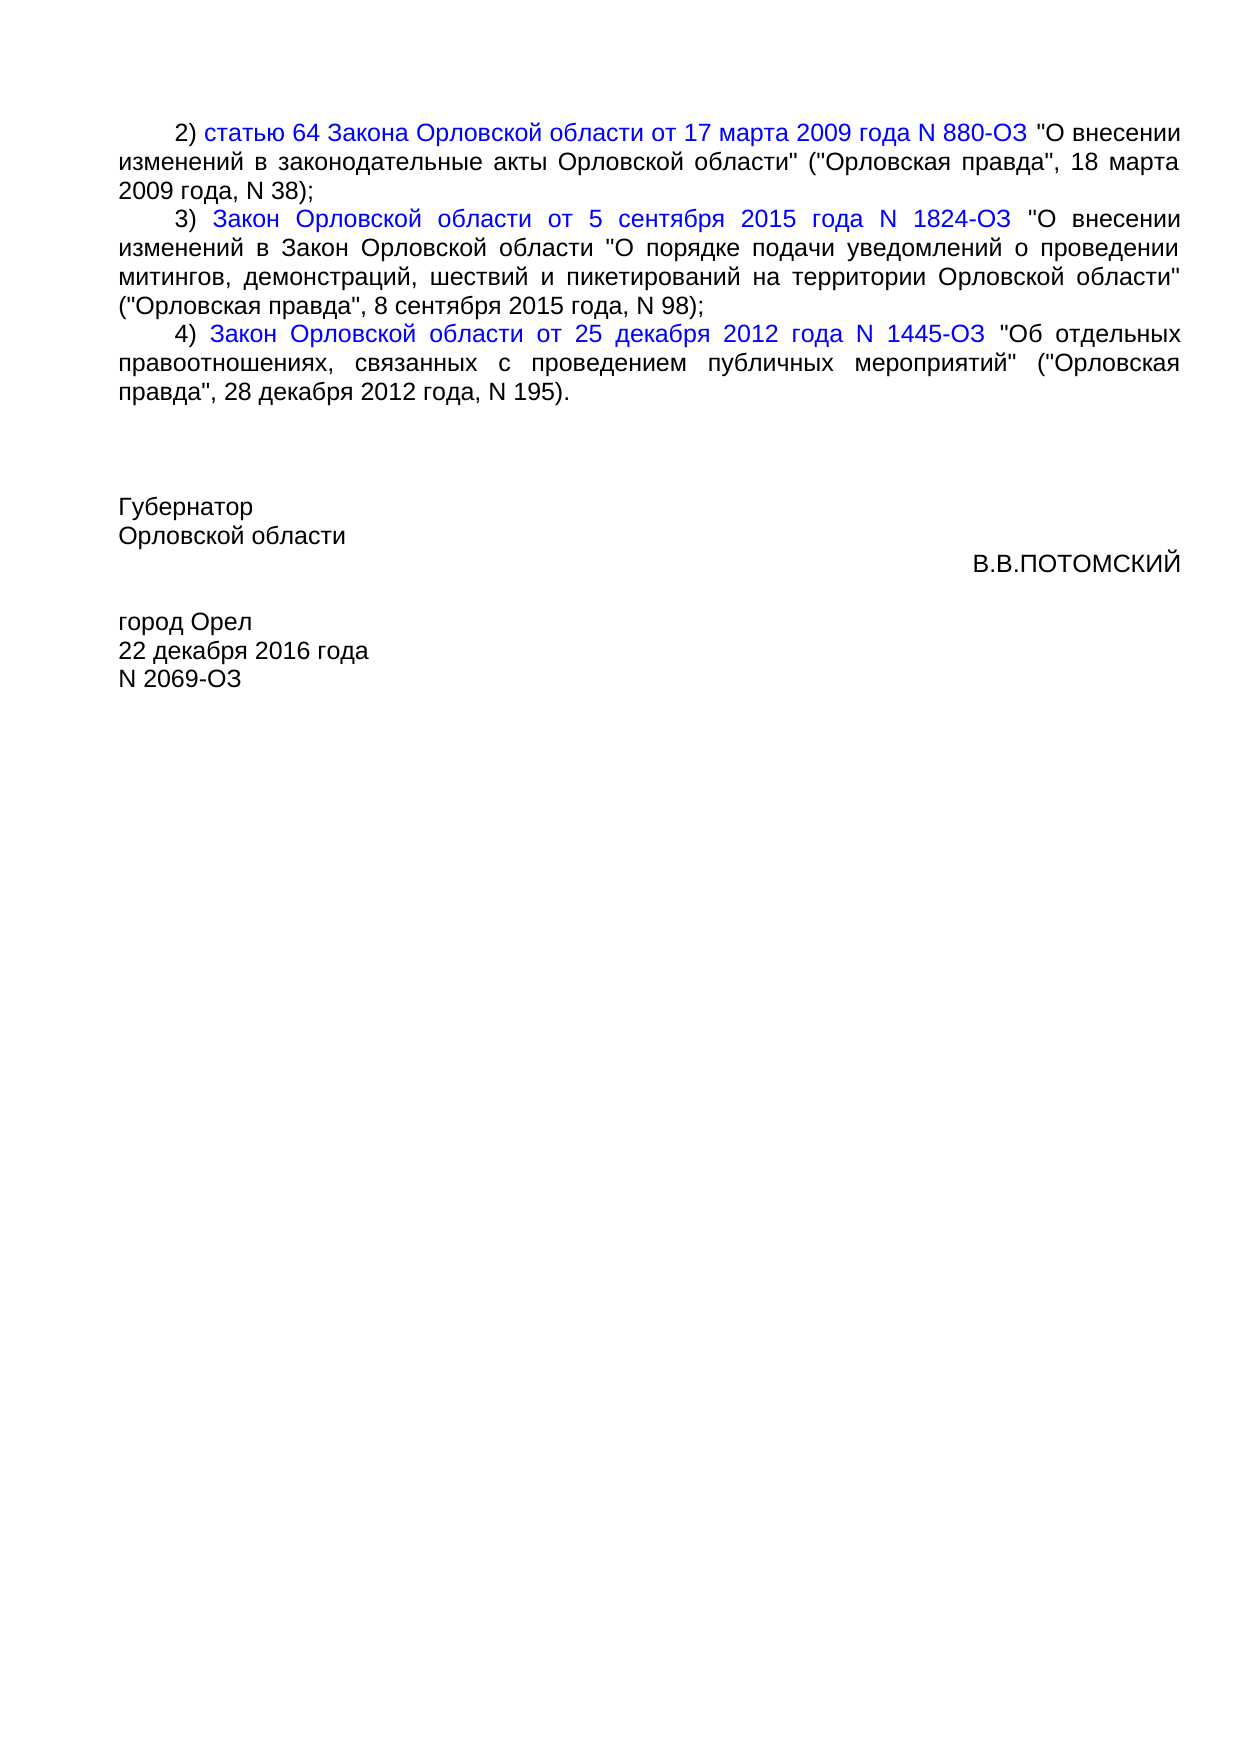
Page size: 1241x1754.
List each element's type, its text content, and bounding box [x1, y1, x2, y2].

text Орловской области [118, 521, 1181, 549]
text 3) Закон Орловской области от 5 сентября 2015 года N 1824-ОЗ "О внесении изменений в Закон Орловской области "О порядке подачи уведомлений о проведении митингов, демонстраций, шествий и пикетирований на территории Орловской области" ("Орловская правда", 8 сентября 2015 года, N 98); [118, 204, 1181, 319]
text В.В.ПОТОМСКИЙ [118, 549, 1181, 578]
text 2) статью 64 Закона Орловской области от 17 марта 2009 года N 880-ОЗ "О внесении изменений в законодательные акты Орловской области" ("Орловская правда", 18 марта 2009 года, N 38); [118, 118, 1181, 204]
text 4) Закон Орловской области от 25 декабря 2012 года N 1445-ОЗ "Об отдельных правоотношениях, связанных с проведением публичных мероприятий" ("Орловская правда", 28 декабря 2012 года, N 195). [118, 319, 1181, 406]
text Губернатор [118, 492, 1181, 521]
text город Орел [118, 607, 1181, 636]
text N 2069-ОЗ [118, 664, 1181, 693]
text 22 декабря 2016 года [118, 636, 1181, 664]
